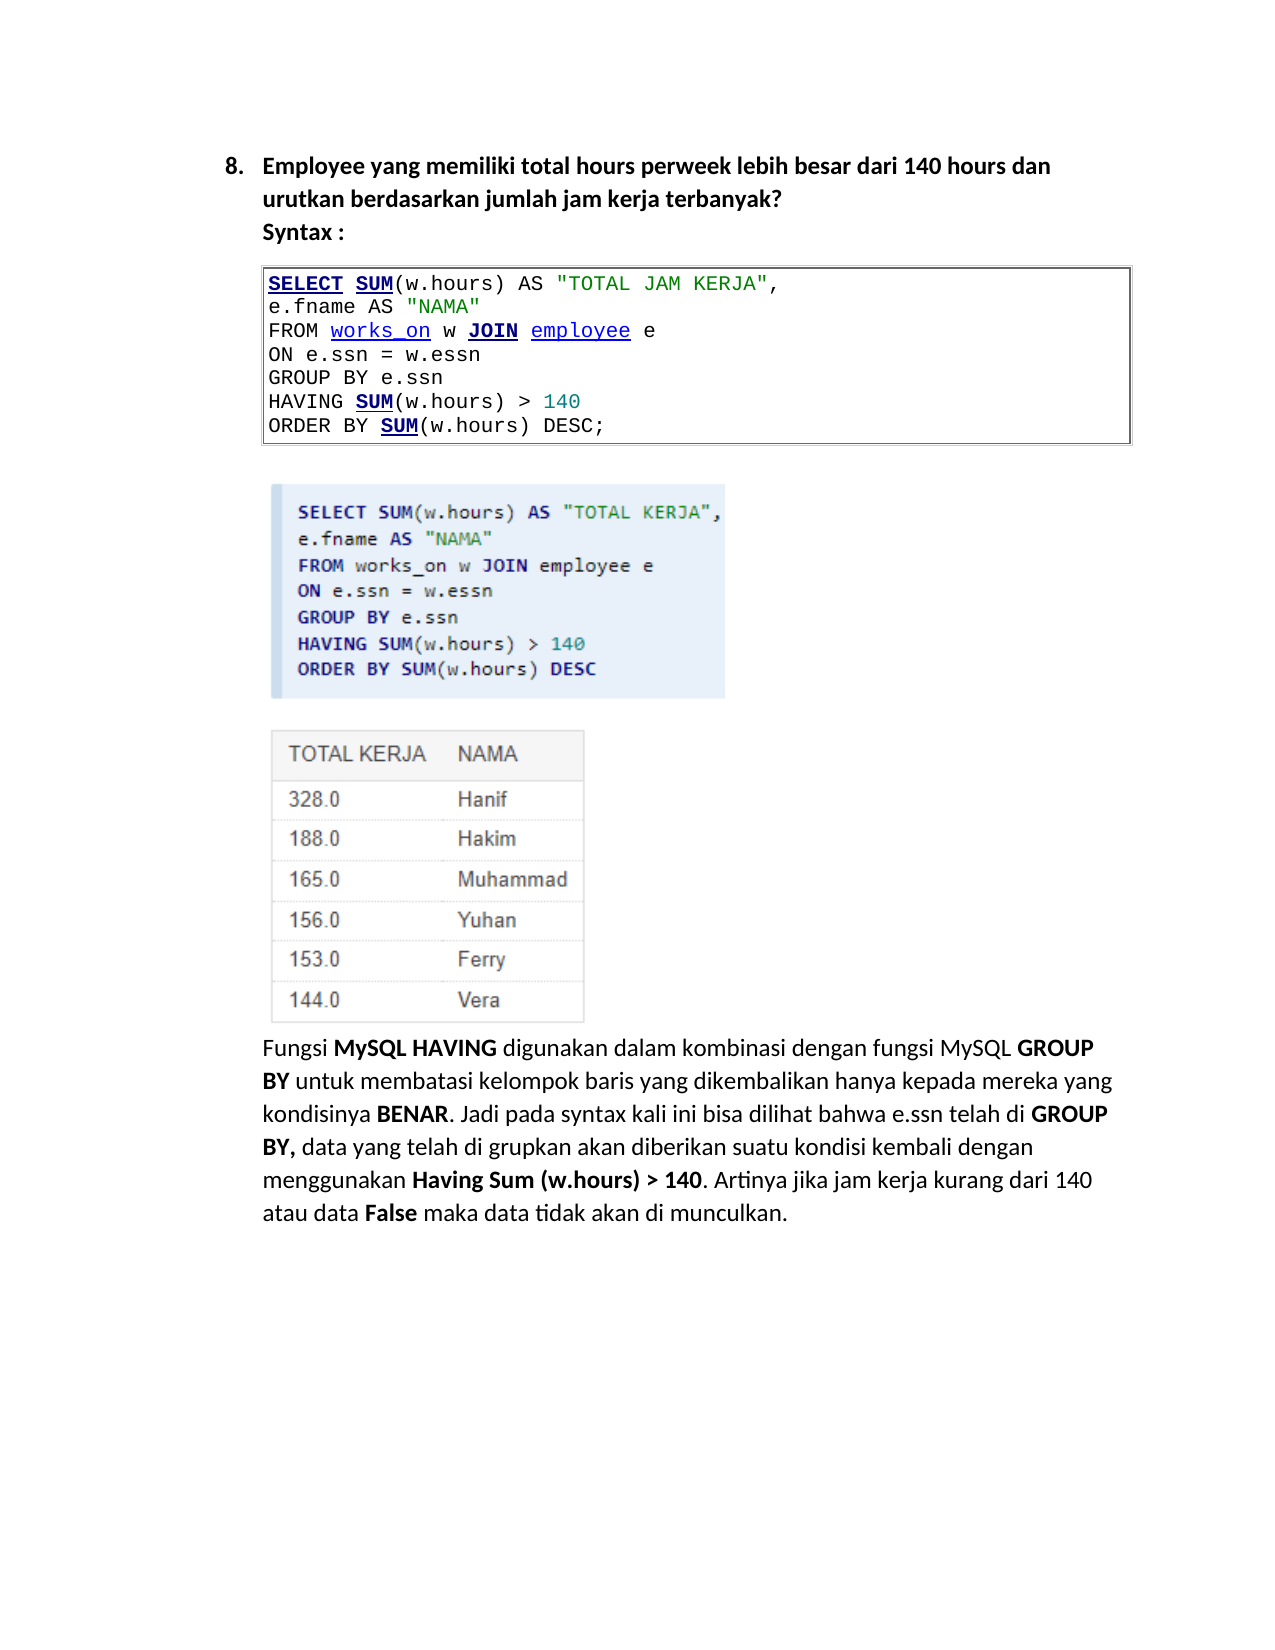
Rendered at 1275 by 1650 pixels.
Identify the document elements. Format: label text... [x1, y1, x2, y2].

list Syntax : [262, 216, 1125, 246]
picture [262, 478, 725, 1031]
list Employee yang memiliki total hours perweek lebih besar dari 140 hours dan urutkan berdasarkan jumlah jam kerja terbanyak? [225, 150, 1125, 213]
list Fungsi MySQL HAVING digunakan dalam kombinasi dengan fungsi MySQL GROUP BY untuk membatasi kelompok baris yang dikembalikan hanya kepada mereka yang kondisinya BENAR. Jadi pada syntax kali ini bisa dilihat bahwa e.ssn telah di GROUP BY, data yang telah di grupkan akan diberikan suatu kondisi kembali dengan menggunakan Having Sum (w.hours) > 140. Artinya jika jam kerja kurang dari 140 atau data False maka data tidak akan di munculkan. [262, 1032, 1125, 1228]
